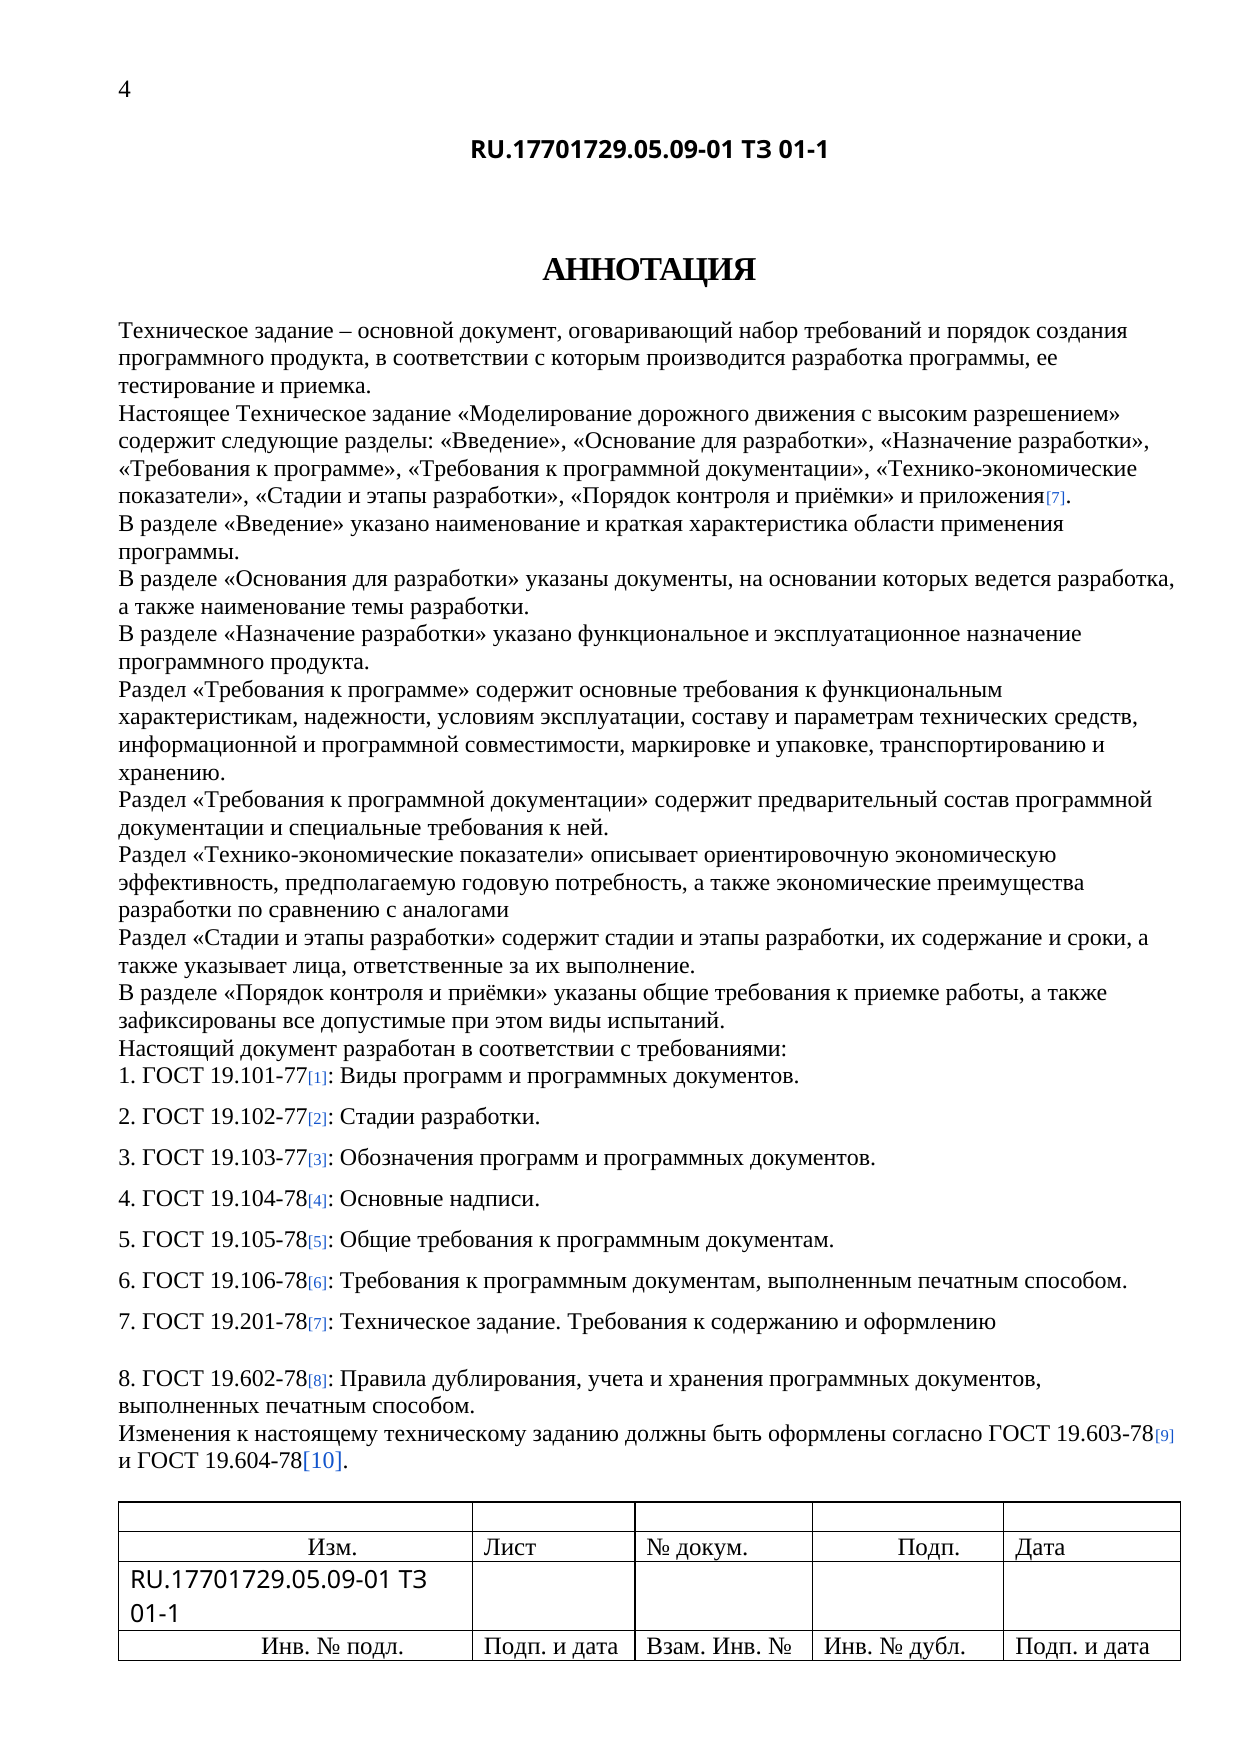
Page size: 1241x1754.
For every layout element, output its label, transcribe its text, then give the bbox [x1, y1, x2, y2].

text В разделе «Основания для разработки» указаны документы, на основании которых ведется разработка, а также наименование темы разработки. [118, 564, 1181, 619]
text 5. ГОСТ 19.105-78[5]: Общие требования к программным документам. [118, 1225, 1181, 1253]
text В разделе «Введение» указано наименование и краткая характеристика области применения программы. [118, 509, 1181, 564]
text Настоящий документ разработан в соответствии с требованиями: [118, 1033, 1181, 1061]
text 1. ГОСТ 19.101-77[1]: Виды программ и программных документов. [118, 1061, 1181, 1089]
text 3. ГОСТ 19.103-77[3]: Обозначения программ и программных документов. [118, 1143, 1181, 1171]
text Раздел «Требования к программе» содержит основные требования к функциональным характеристикам, надежности, условиям эксплуатации, составу и параметрам технических средств, информационной и программной совместимости, маркировке и упаковке, транспортированию и хранению. [118, 675, 1181, 785]
text Техническое задание – основной документ, оговаривающий набор требований и порядок создания программного продукта, в соответствии с которым производится разработка программы, ее тестирование и приемка. [118, 316, 1181, 399]
text Раздел «Требования к программной документации» содержит предварительный состав программной документации и специальные требования к ней. [118, 785, 1181, 840]
text 6. ГОСТ 19.106-78[6]: Требования к программным документам, выполненным печатным способом. [118, 1266, 1181, 1294]
text Раздел «Технико-экономические показатели» описывает ориентировочную экономическую эффективность, предполагаемую годовую потребность, а также экономические преимущества разработки по сравнению с аналогами [118, 840, 1181, 923]
text Настоящее Техническое задание «Моделирование дорожного движения с высоким разрешением» содержит следующие разделы: «Введение», «Основание для разработки», «Назначение разработки», «Требования к программе», «Требования к программной документации», «Технико-экономические показатели», «Стадии и этапы разработки», «Порядок контроля и приёмки» и приложения[7]. [118, 399, 1181, 509]
text В разделе «Порядок контроля и приёмки» указаны общие требования к приемке работы, а также зафиксированы все допустимые при этом виды испытаний. [118, 978, 1181, 1033]
text Изменения к настоящему техническому заданию должны быть оформлены согласно ГОСТ 19.603-78[9] и ГОСТ 19.604-78[10]. [118, 1419, 1181, 1474]
text 2. ГОСТ 19.102-77[2]: Стадии разработки. [118, 1102, 1181, 1130]
text 7. ГОСТ 19.201-78[7]: Техническое задание. Требования к содержанию и оформлению [118, 1307, 1181, 1335]
text В разделе «Назначение разработки» указано функциональное и эксплуатационное назначение программного продукта. [118, 619, 1181, 675]
title АННОТАЦИЯ [118, 249, 1181, 287]
text 4. ГОСТ 19.104-78[4]: Основные надписи. [118, 1184, 1181, 1212]
text Раздел «Стадии и этапы разработки» содержит стадии и этапы разработки, их содержание и сроки, а также указывает лица, ответственные за их выполнение. [118, 923, 1181, 978]
text 8. ГОСТ 19.602-78[8]: Правила дублирования, учета и хранения программных документов, выполненных печатным способом. [118, 1364, 1181, 1419]
